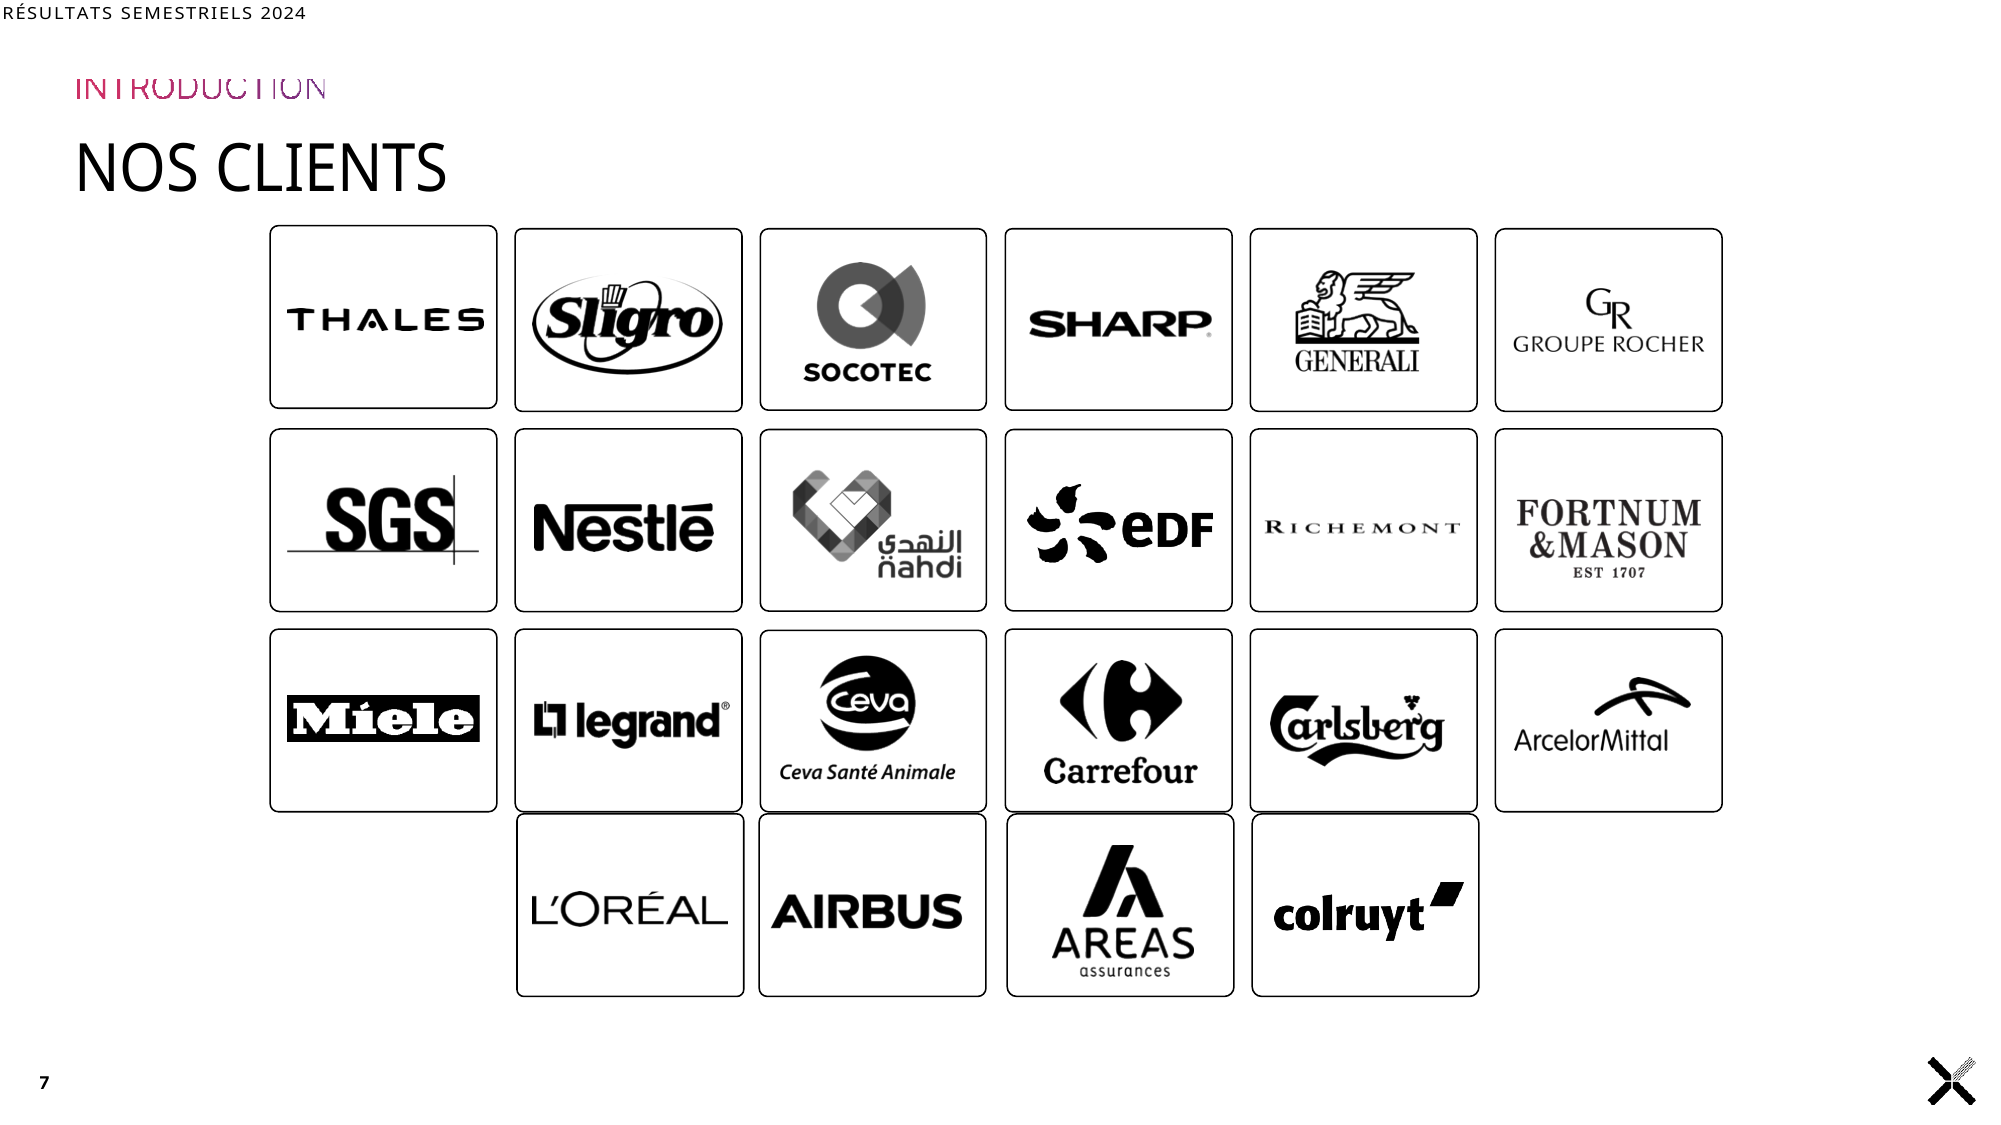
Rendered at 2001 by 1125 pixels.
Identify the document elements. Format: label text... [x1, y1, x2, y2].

picture [1052, 845, 1194, 977]
text NOS CLIENTS [74, 120, 1985, 211]
picture [1516, 499, 1701, 579]
picture [39, 1072, 64, 1093]
picture [770, 893, 963, 930]
picture [532, 891, 728, 927]
picture [287, 695, 480, 742]
picture [780, 655, 956, 780]
picture [1274, 882, 1464, 941]
picture [1270, 695, 1445, 767]
picture [286, 474, 480, 566]
picture [803, 262, 932, 382]
picture [77, 79, 325, 99]
picture [532, 273, 723, 375]
picture [534, 503, 714, 552]
picture [759, 407, 986, 634]
picture [1927, 1057, 1976, 1105]
picture [1264, 520, 1461, 534]
picture [287, 308, 484, 331]
picture [1027, 484, 1213, 563]
picture [1514, 677, 1691, 751]
picture [534, 701, 730, 749]
picture [1513, 288, 1705, 352]
picture [1020, 224, 1221, 424]
picture [1044, 660, 1198, 784]
picture [1295, 270, 1420, 372]
